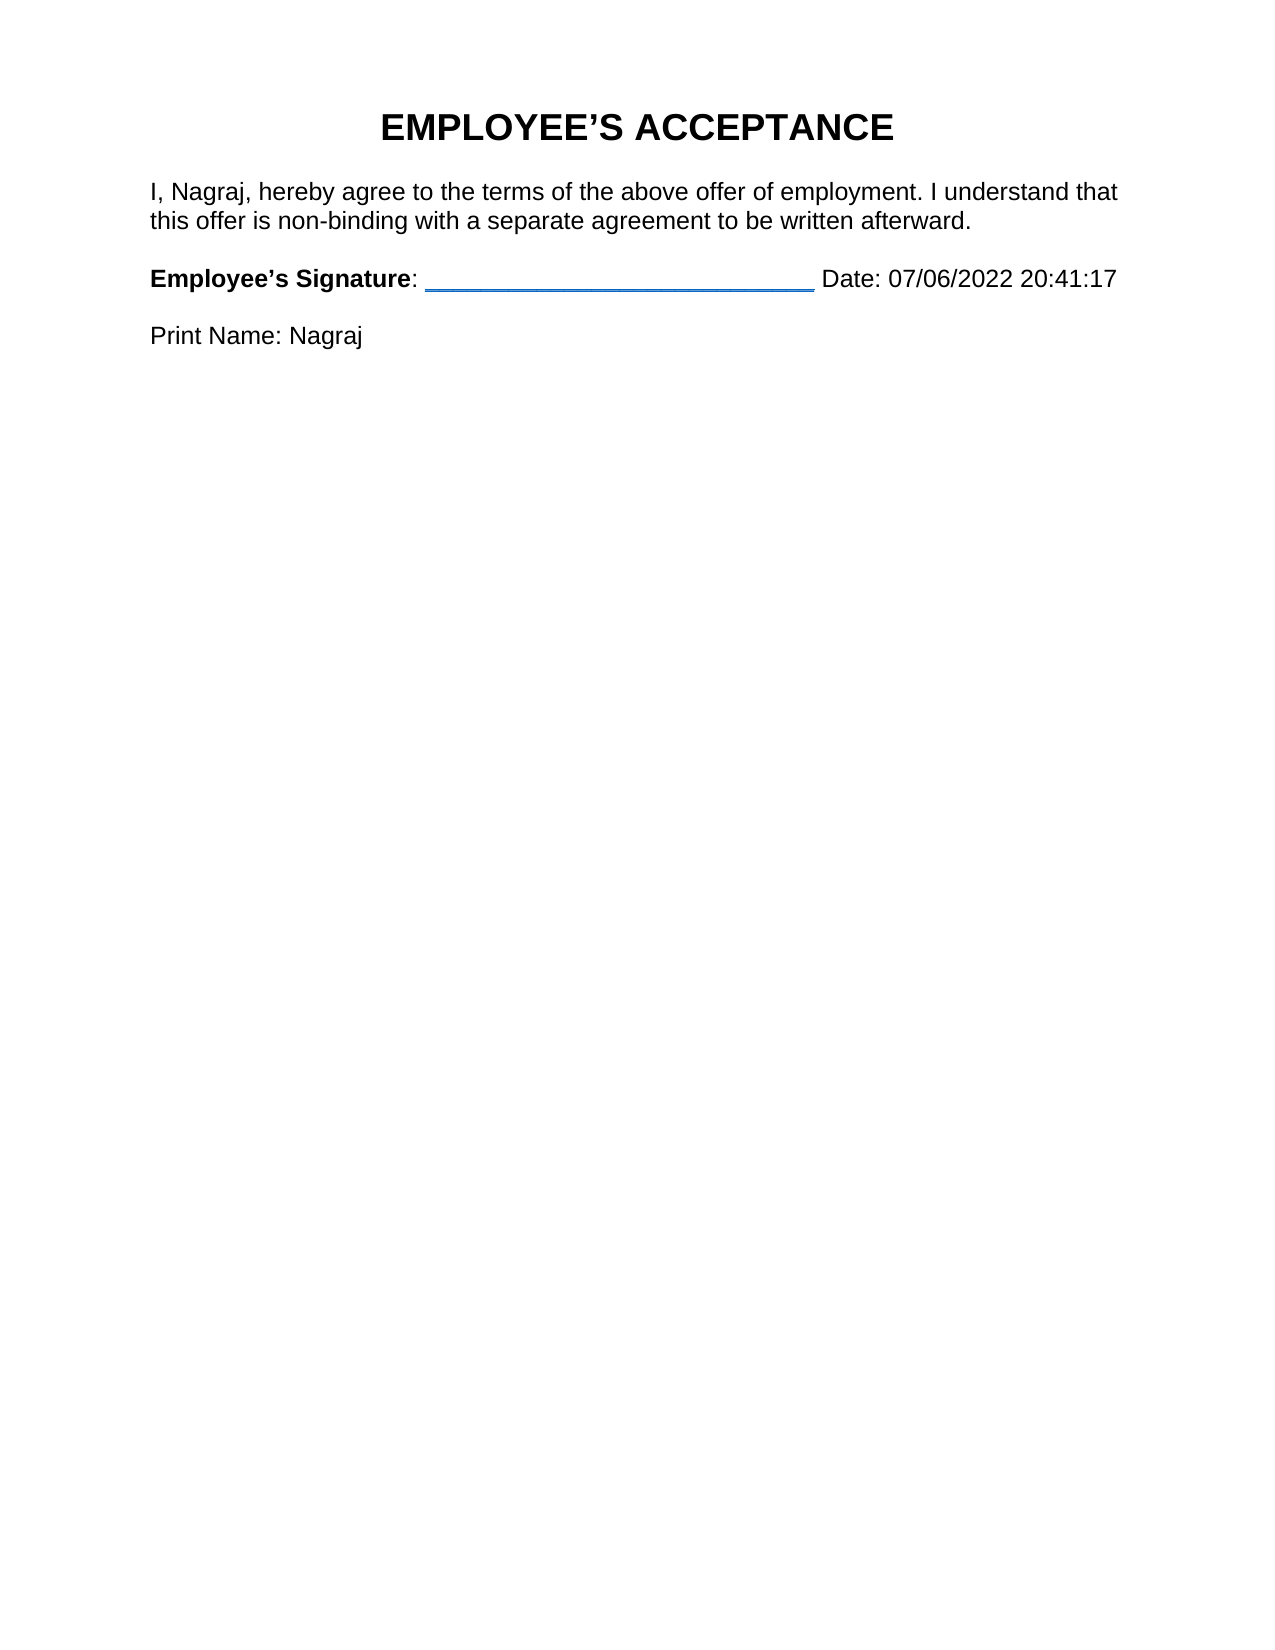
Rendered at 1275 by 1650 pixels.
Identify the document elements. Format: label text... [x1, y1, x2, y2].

text Print Name: Nagraj [150, 321, 1125, 350]
text I, Nagraj, hereby agree to the terms of the above offer of employment. I understand that this offer is non-binding with a separate agreement to be written afterward. [150, 177, 1125, 235]
text EMPLOYEE’S ACCEPTANCE [150, 106, 1125, 149]
text Employee’s Signature: ____________________________ Date: 07/06/2022 20:41:17 [150, 264, 1125, 292]
